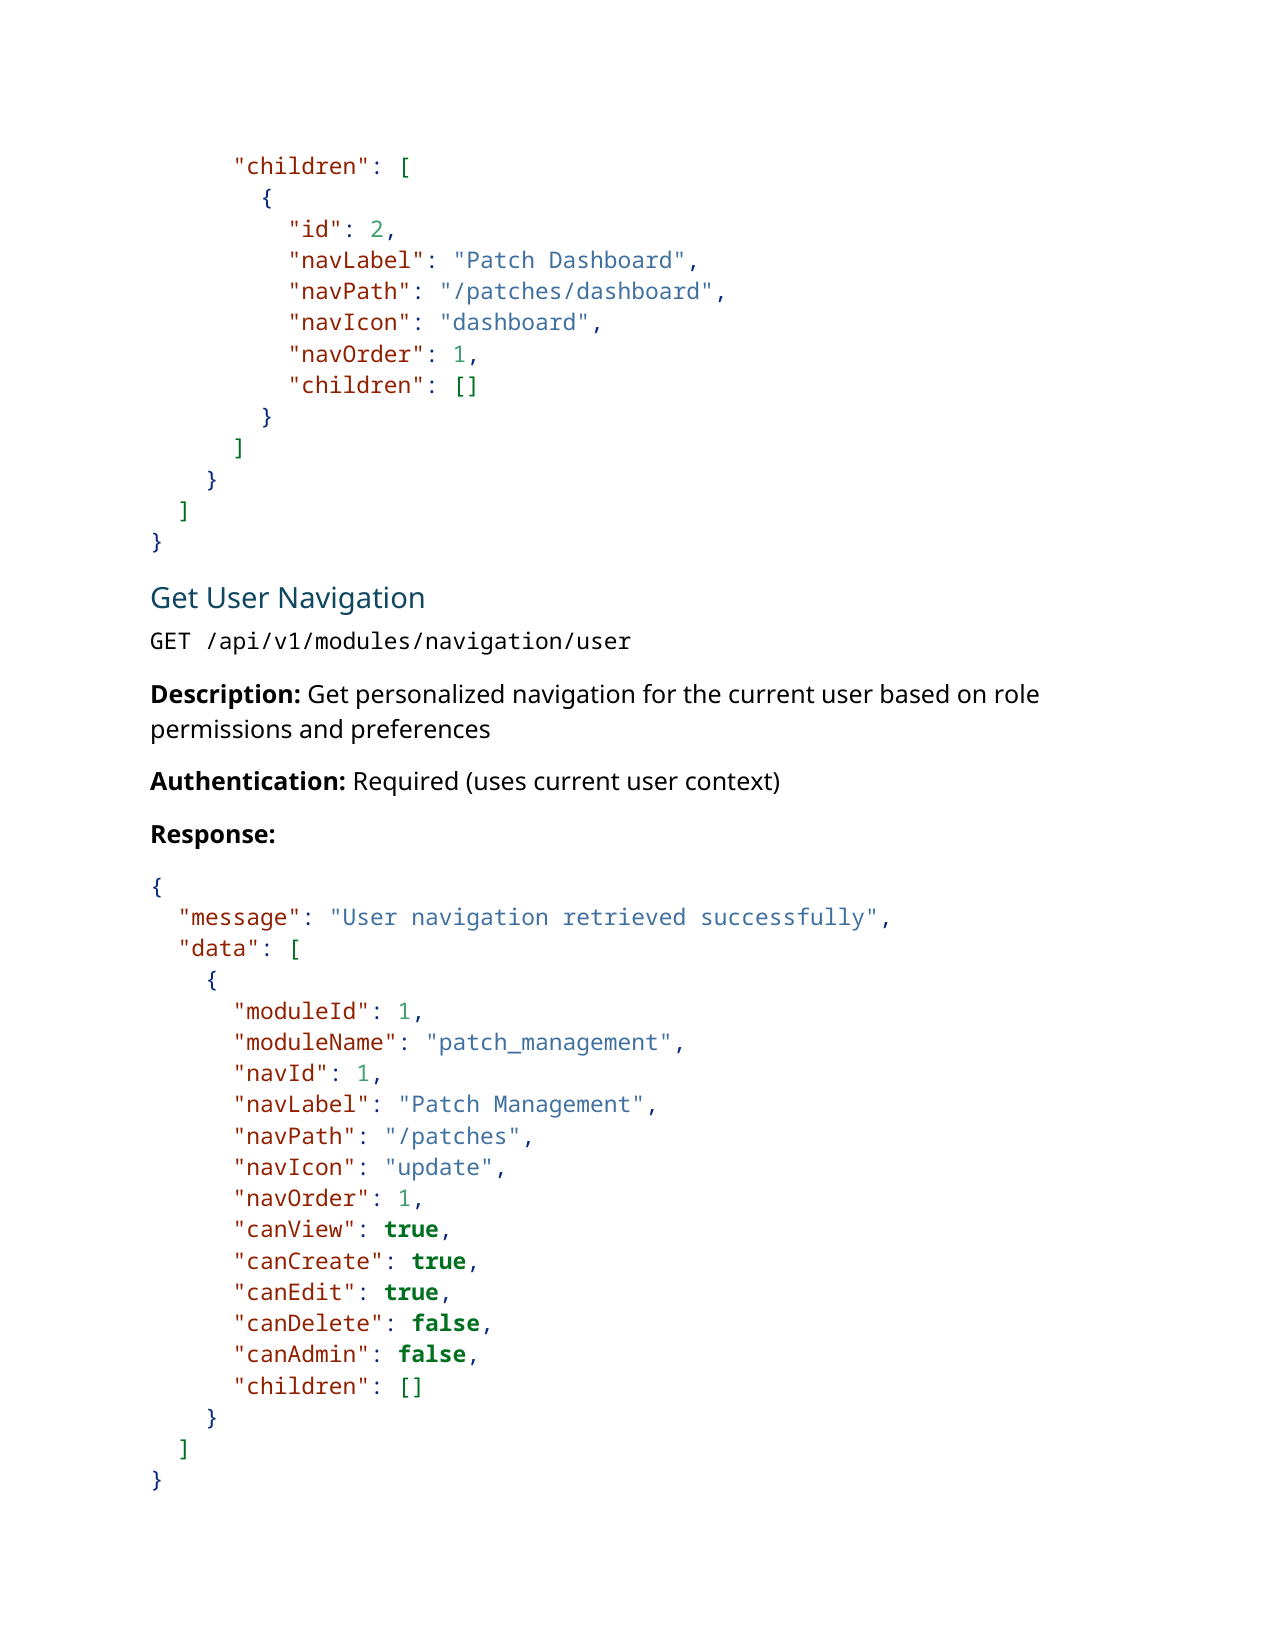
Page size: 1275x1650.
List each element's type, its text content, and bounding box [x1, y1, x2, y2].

text GET /api/v1/modules/navigation/user [150, 625, 1125, 656]
text Authentication: Required (uses current user context) [150, 764, 1125, 798]
text Response: [150, 817, 1125, 851]
text { "message": "User navigation retrieved successfully", "data": [ { "moduleId": 1, "moduleName": "patch_management", "navId": 1, "navLabel": "Patch Management", "navPath": "/patches", "navIcon": "update", "navOrder": 1, "canView": true, "canCreate": true, "canEdit": true, "canDelete": false, "canAdmin": false, "children": [] } ] } [150, 870, 1125, 1495]
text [150, 150, 1125, 556]
subtitle Get User Navigation [150, 577, 1125, 617]
text Description: Get personalized navigation for the current user based on role permissions and preferences [150, 677, 1125, 745]
